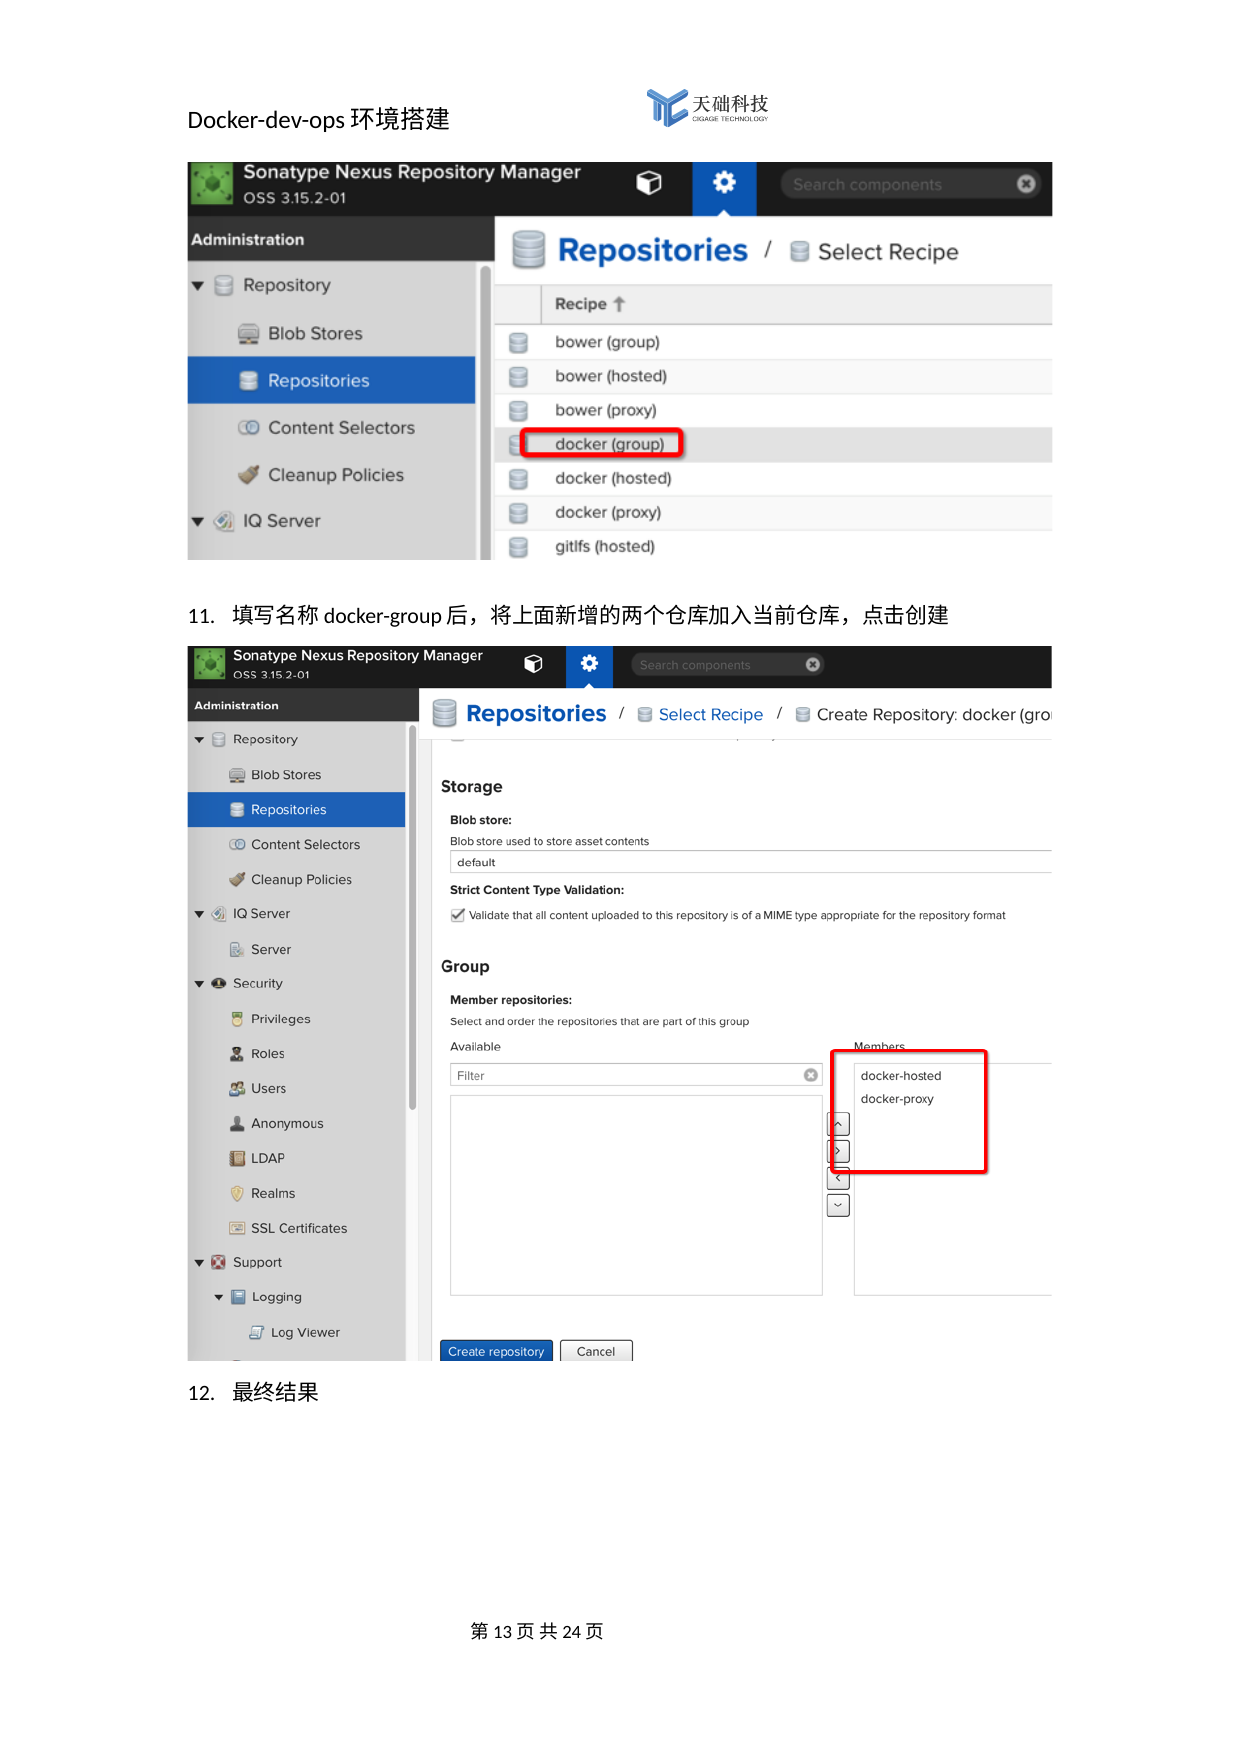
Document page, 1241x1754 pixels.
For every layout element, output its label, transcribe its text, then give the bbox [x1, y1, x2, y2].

list 最终结果 [187, 1374, 1053, 1407]
picture [187, 646, 1052, 1361]
list 填写名称docker-group后，将上面新增的两个仓库加入当前仓库，点击创建 [187, 598, 1053, 630]
picture [187, 162, 1053, 560]
picture [646, 88, 769, 129]
